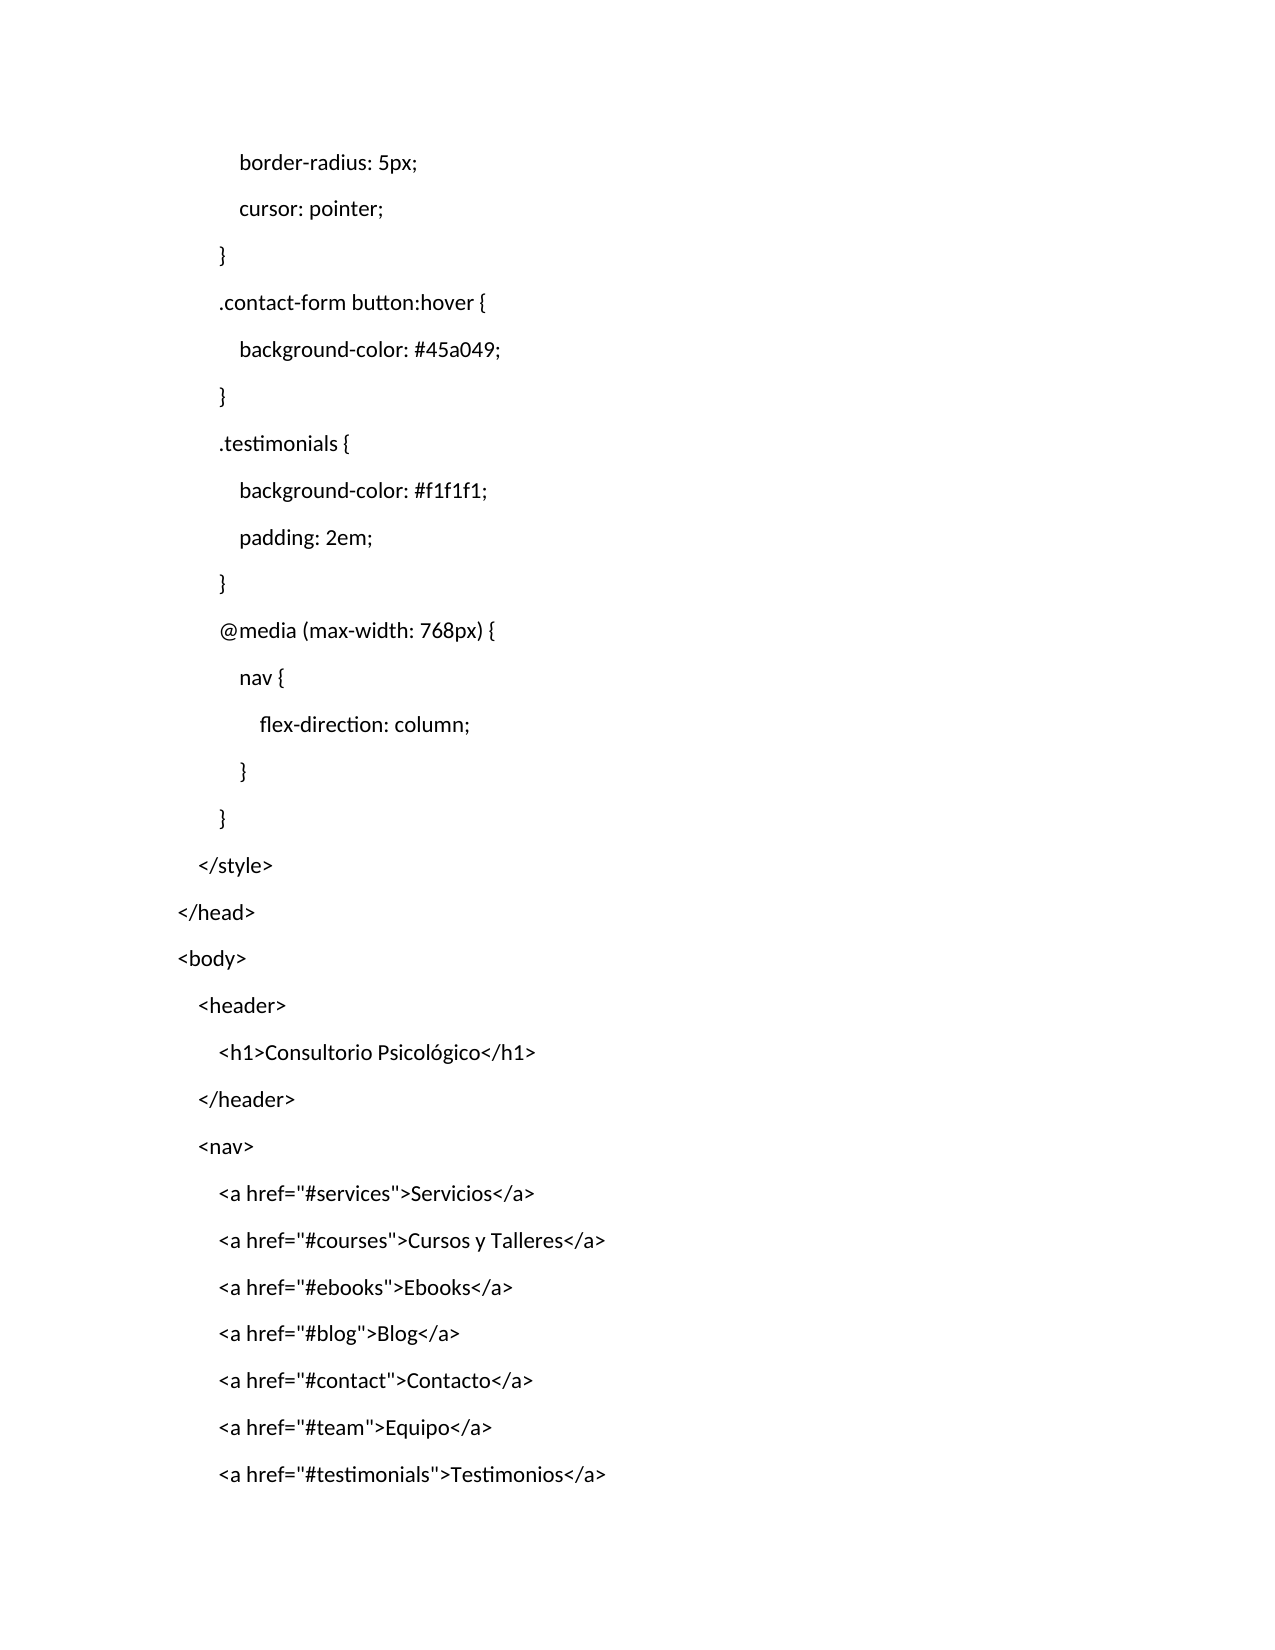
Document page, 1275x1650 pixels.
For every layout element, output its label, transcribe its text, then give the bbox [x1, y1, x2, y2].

text background-color: #45a049; [177, 335, 1098, 363]
text flex-direction: column; [177, 710, 1098, 738]
text background-color: #f1f1f1; [177, 476, 1098, 504]
text cursor: pointer; [177, 194, 1098, 222]
text } [177, 241, 1098, 269]
text <body> [177, 944, 1098, 972]
text <a href="#team">Equipo</a> [177, 1413, 1098, 1441]
text <a href="#courses">Cursos y Talleres</a> [177, 1226, 1098, 1254]
text <nav> [177, 1132, 1098, 1160]
text } [177, 804, 1098, 832]
text </style> [177, 851, 1098, 879]
text <a href="#testimonials">Testimonios</a> [177, 1460, 1098, 1488]
text <a href="#contact">Contacto</a> [177, 1366, 1098, 1394]
text .testimonials { [177, 429, 1098, 457]
text <header> [177, 991, 1098, 1019]
text @media (max-width: 768px) { [177, 616, 1098, 644]
text nav { [177, 663, 1098, 691]
text </header> [177, 1085, 1098, 1113]
text } [177, 382, 1098, 410]
text <a href="#services">Servicios</a> [177, 1179, 1098, 1207]
text <a href="#ebooks">Ebooks</a> [177, 1273, 1098, 1301]
text } [177, 569, 1098, 597]
text .contact-form button:hover { [177, 288, 1098, 316]
text padding: 2em; [177, 523, 1098, 551]
text border-radius: 5px; [177, 148, 1098, 176]
text </head> [177, 898, 1098, 926]
text <h1>Consultorio Psicológico</h1> [177, 1038, 1098, 1066]
text } [177, 757, 1098, 785]
text <a href="#blog">Blog</a> [177, 1319, 1098, 1347]
